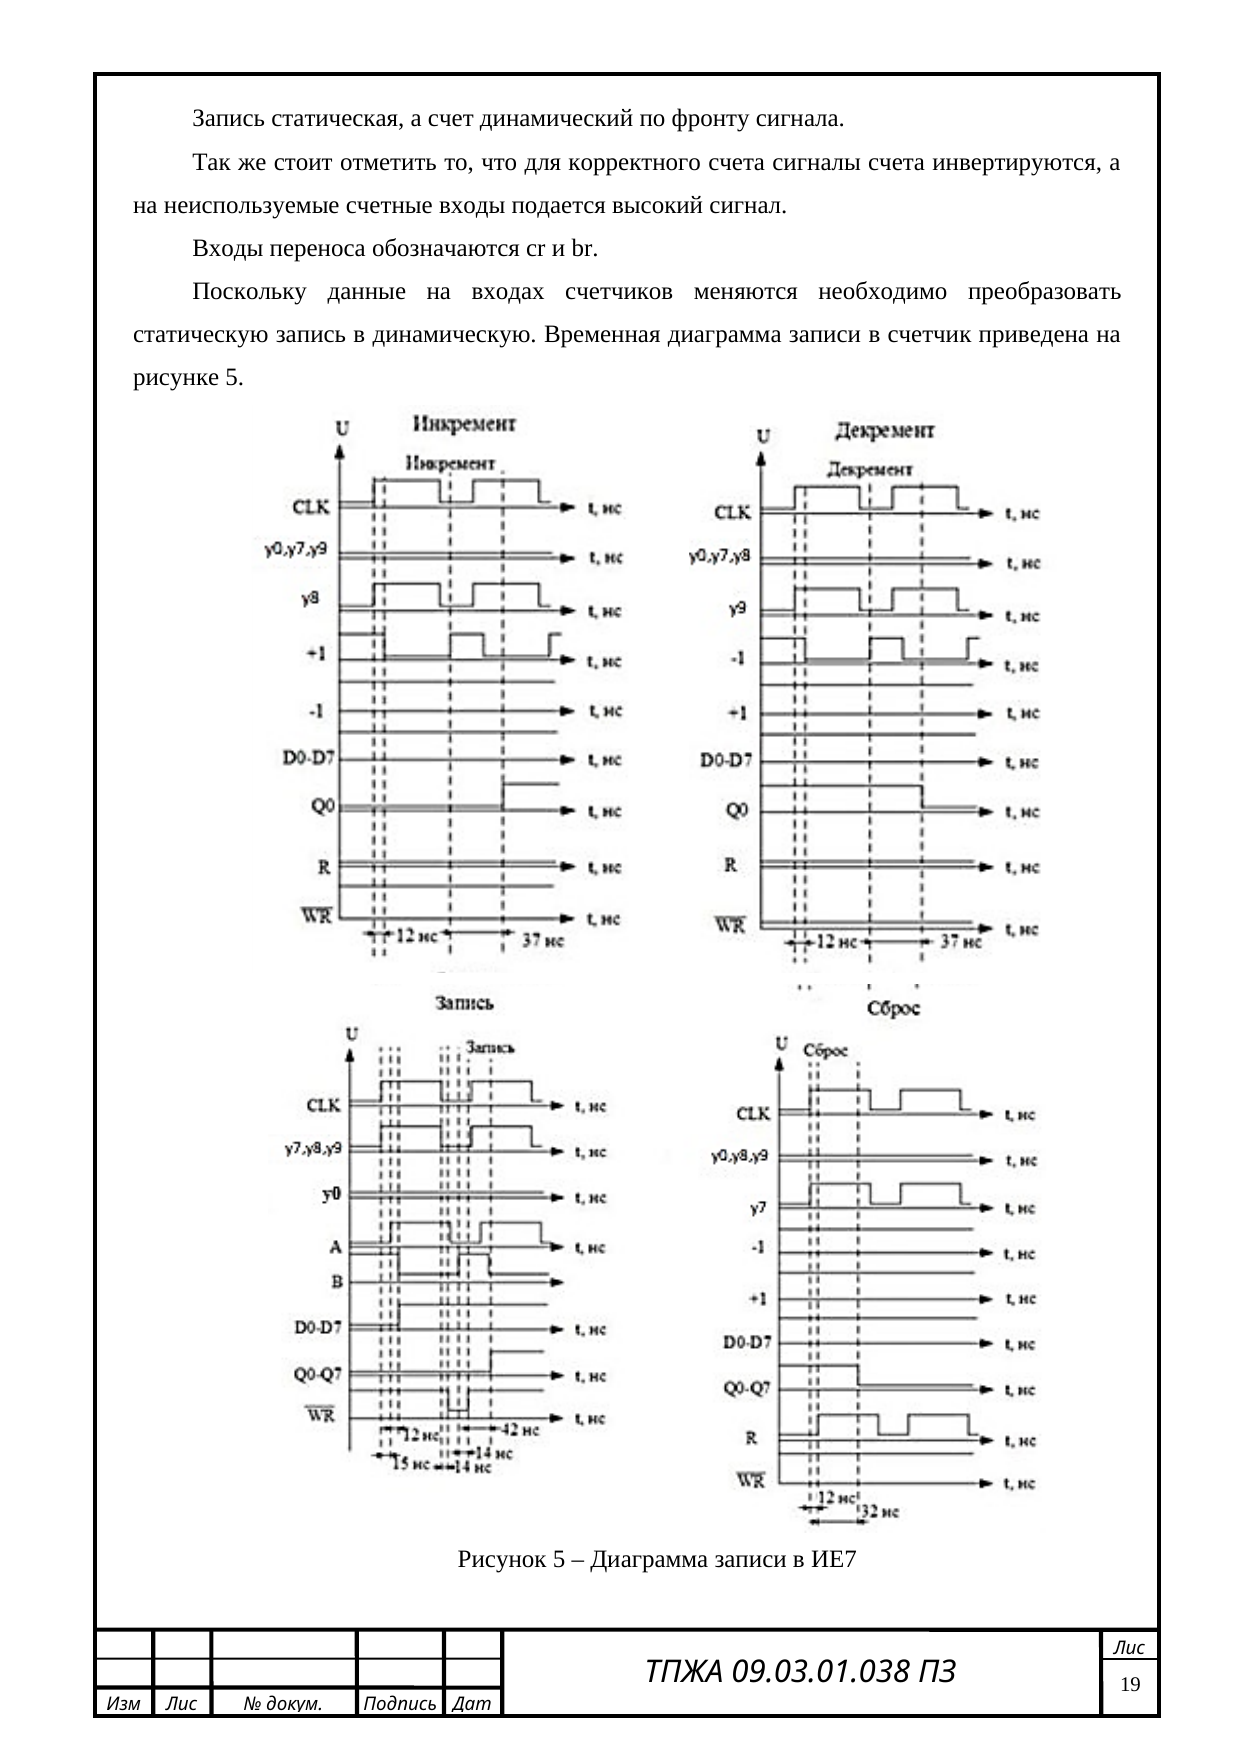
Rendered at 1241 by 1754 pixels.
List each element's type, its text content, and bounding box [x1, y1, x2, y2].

picture [267, 984, 1047, 1533]
text Входы переноса обозначаются cr и br. [133, 233, 1122, 262]
text Рисунок 5 – Диаграмма записи в ИЕ7 [133, 1544, 1122, 1573]
picture [251, 405, 1063, 973]
text Запись статическая, а счет динамический по фронту сигнала. [133, 103, 1122, 132]
text Поскольку данные на входах счетчиков меняются необходимо преобразовать статическую запись в динамическую. Временная диаграмма записи в счетчик приведена на рисунке 5. [133, 276, 1122, 391]
text Так же стоит отметить то, что для корректного счета сигналы счета инвертируются, а на неиспользуемые счетные входы подается высокий сигнал. [133, 147, 1122, 218]
